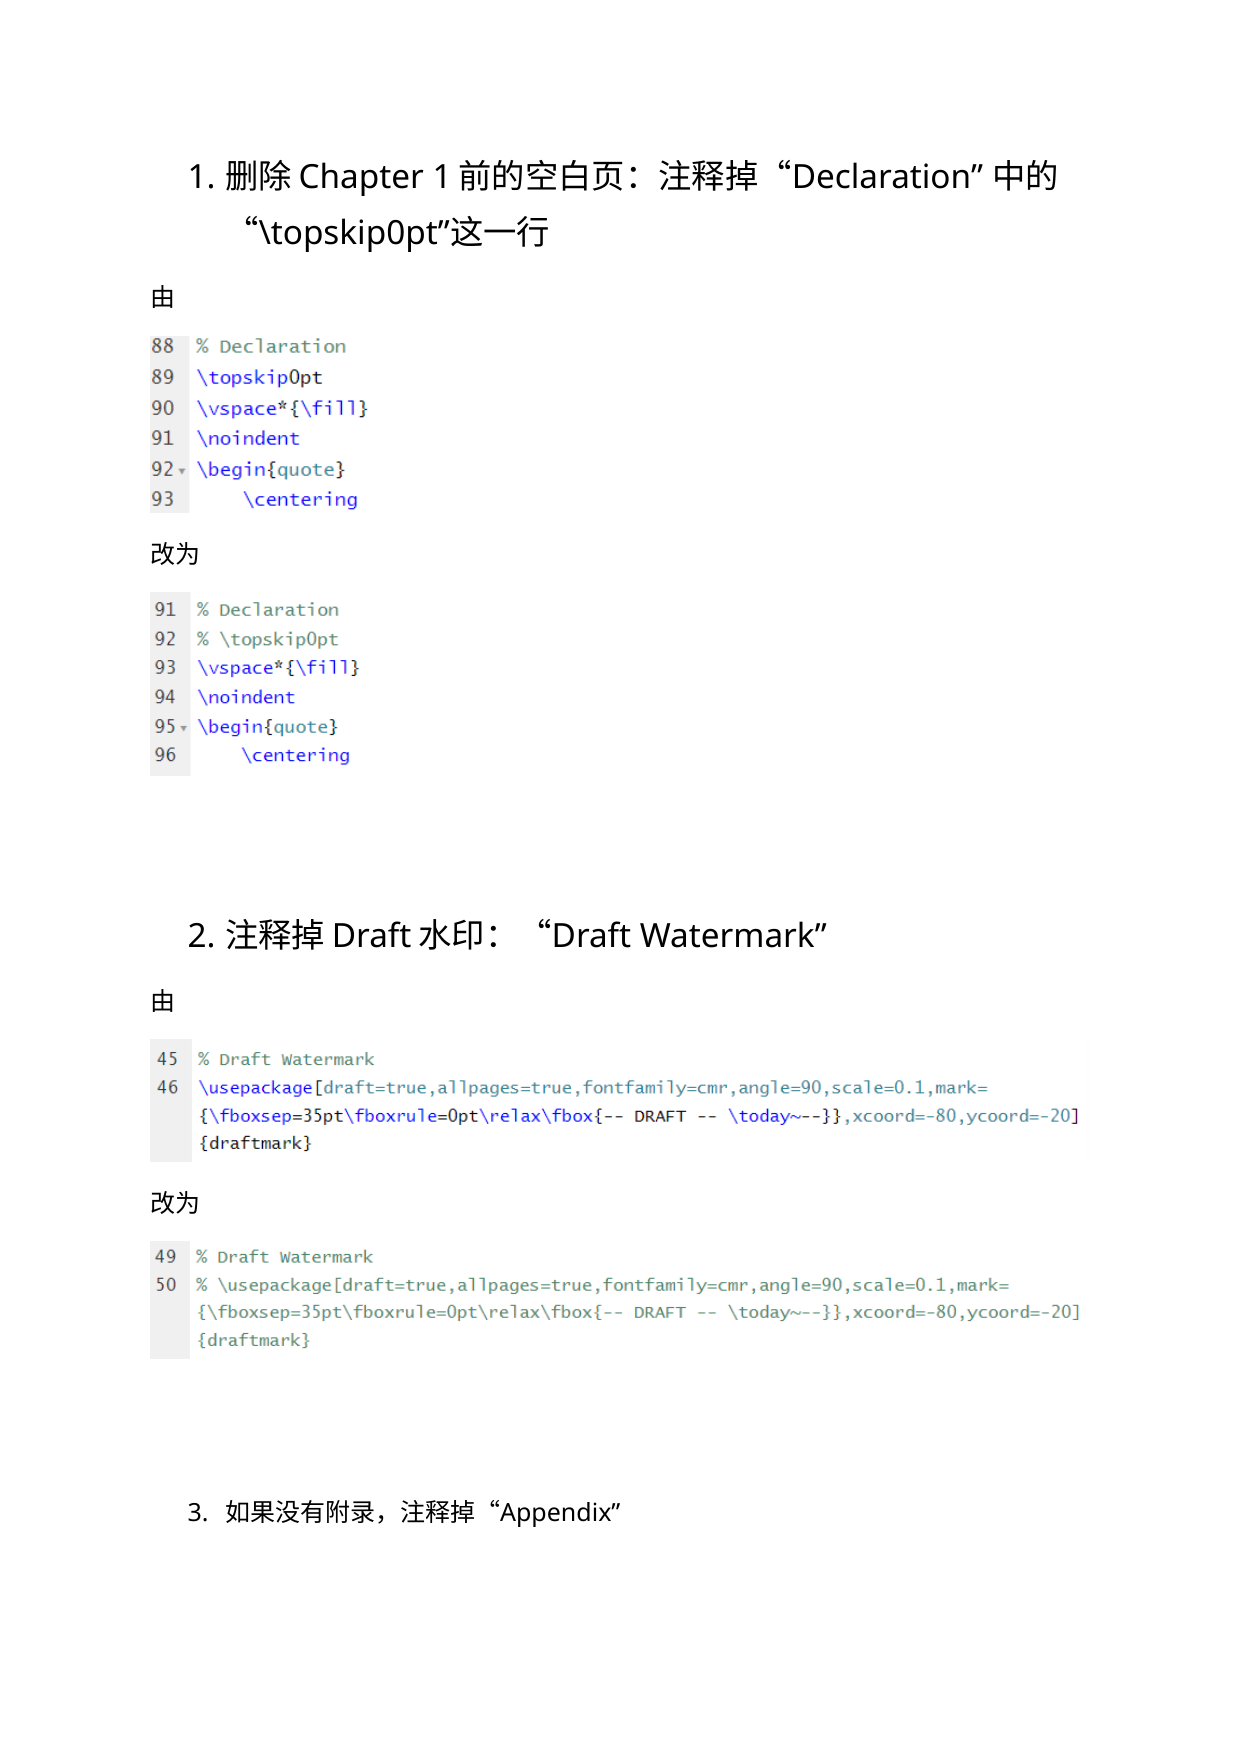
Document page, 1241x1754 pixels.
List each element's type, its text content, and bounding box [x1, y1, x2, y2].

text 改为 [150, 1183, 1090, 1219]
picture [150, 1241, 1091, 1359]
text 由 [150, 278, 1090, 314]
picture [150, 336, 1032, 513]
list 删除Chapter 1前的空白页：注释掉“Declaration” 中的“\topskip0pt”这一行 [187, 150, 1090, 254]
list 如果没有附录，注释掉“Appendix” [187, 1492, 1090, 1529]
picture [150, 1039, 1091, 1162]
text 由 [150, 981, 1090, 1018]
list 注释掉Draft水印：“Draft Watermark” [187, 909, 1090, 957]
text 改为 [150, 534, 1090, 571]
picture [150, 592, 940, 776]
